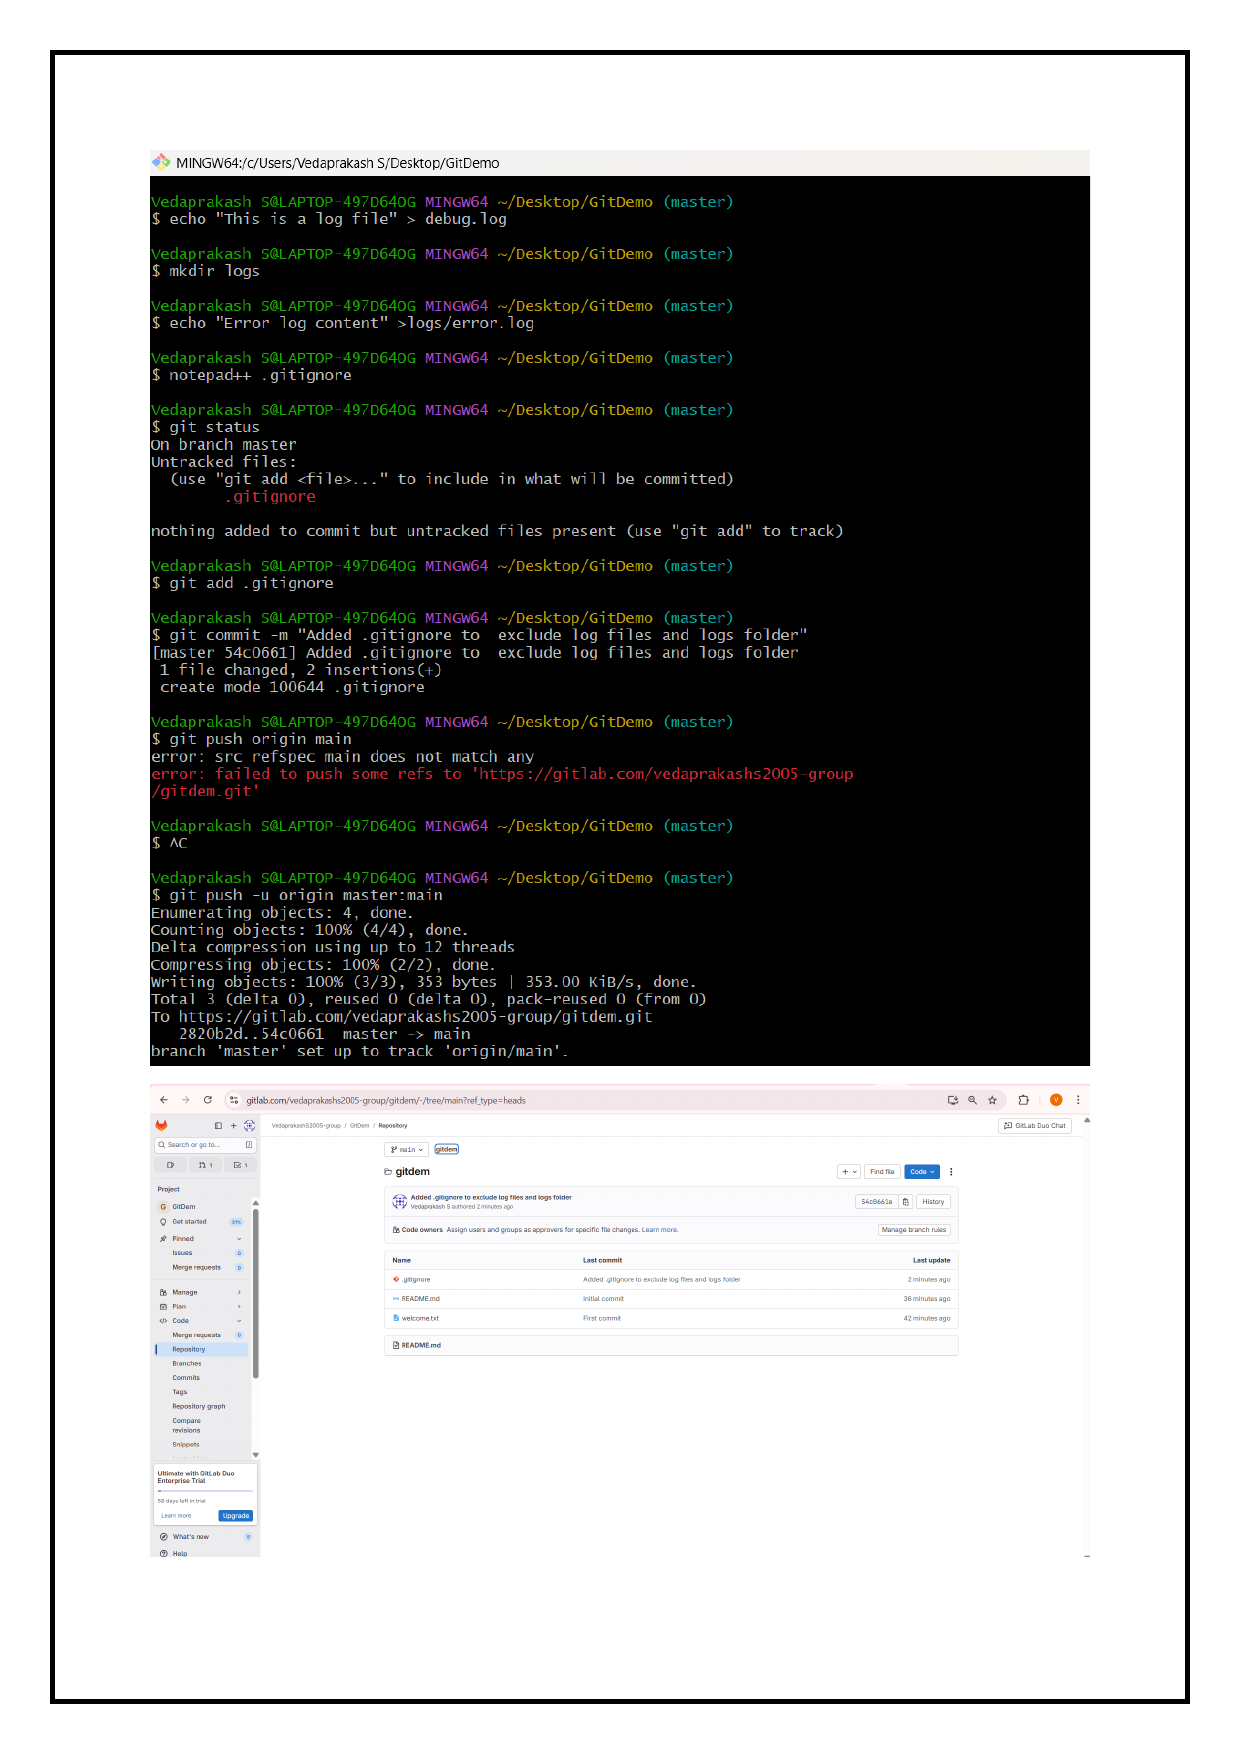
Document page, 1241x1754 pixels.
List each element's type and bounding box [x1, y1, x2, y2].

picture [150, 150, 1091, 1066]
picture [150, 1084, 1091, 1557]
